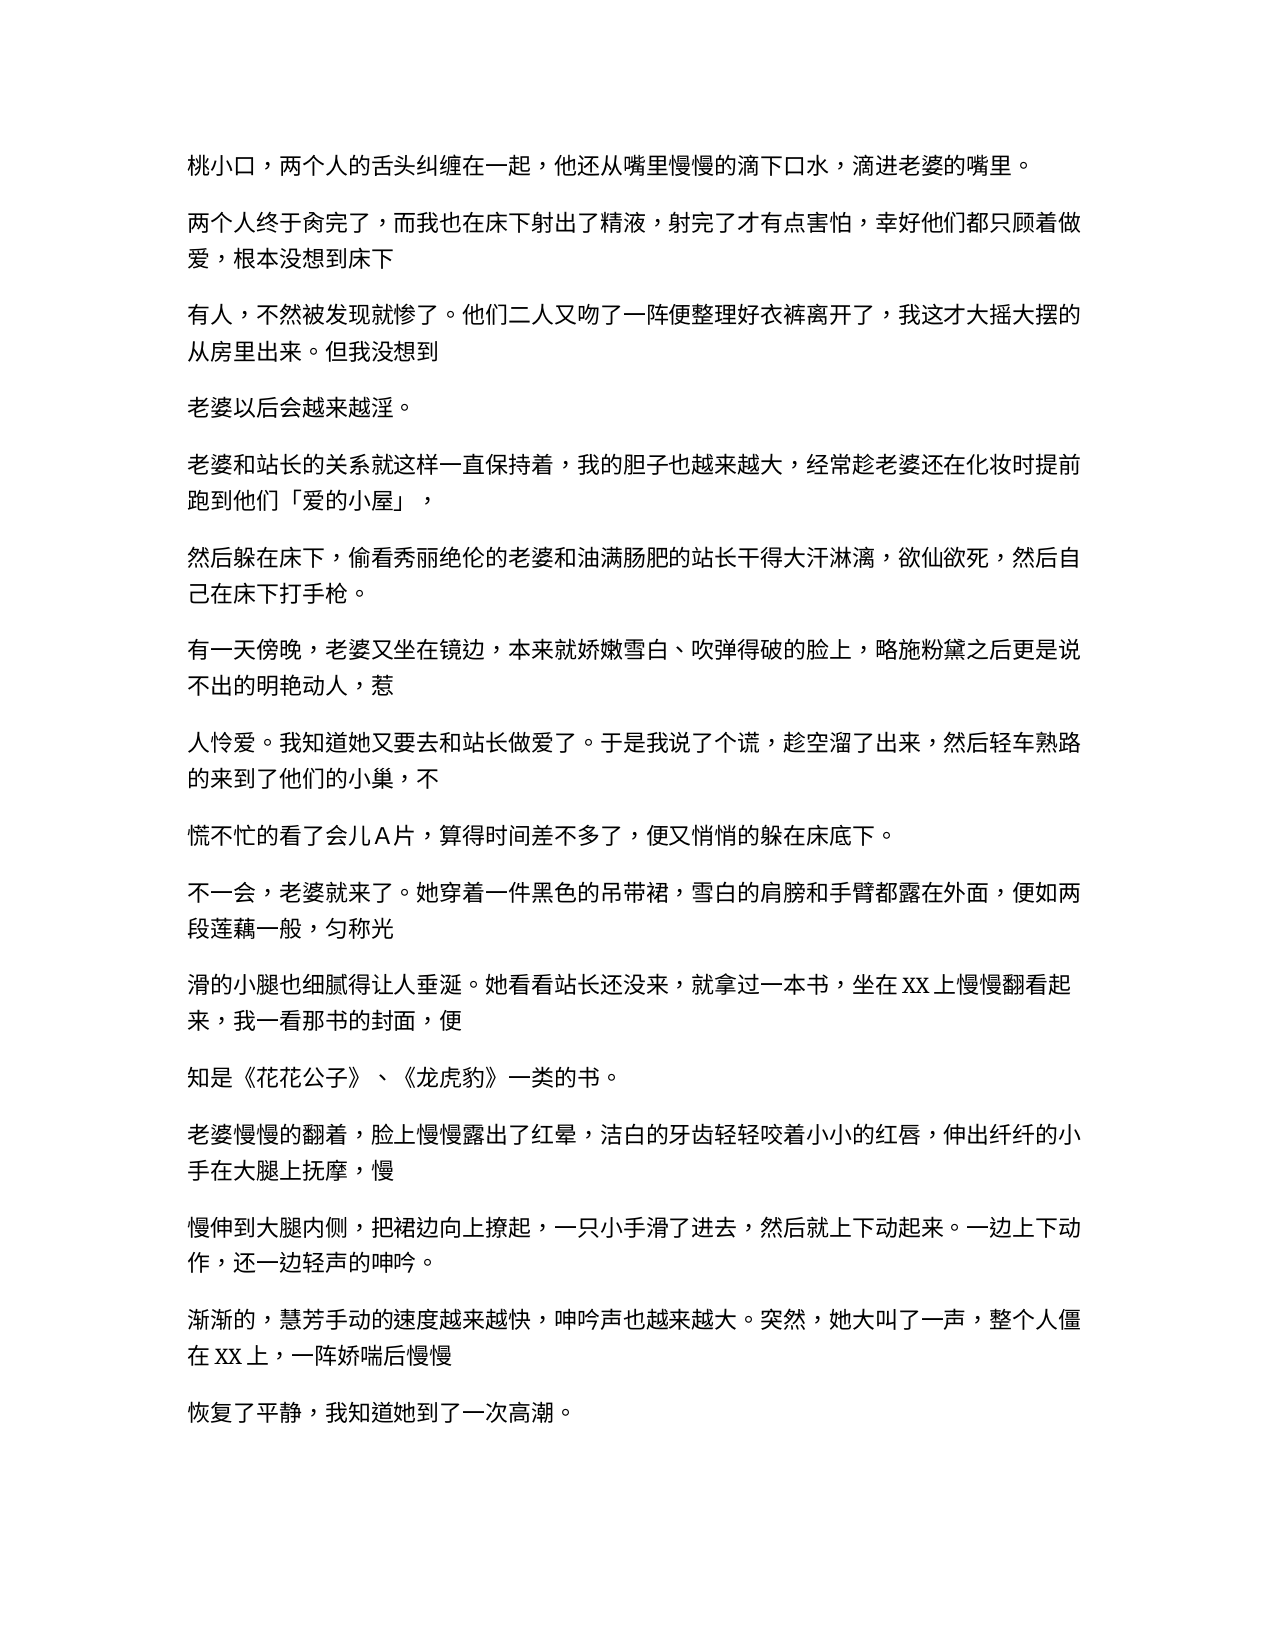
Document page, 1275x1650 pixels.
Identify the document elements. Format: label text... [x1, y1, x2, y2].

text 老婆以后会越来越淫。 [187, 392, 1087, 423]
text 两个人终于肏完了，而我也在床下射出了精液，射完了才有点害怕，幸好他们都只顾着做爱，根本没想到床下 [187, 207, 1087, 274]
text 老婆慢慢的翻着，脸上慢慢露出了红晕，洁白的牙齿轻轻咬着小小的红唇，伸出纤纤的小手在大腿上抚摩，慢 [187, 1119, 1087, 1186]
text 慌不忙的看了会儿Ａ片，算得时间差不多了，便又悄悄的躲在床底下。 [187, 820, 1087, 851]
text 渐渐的，慧芳手动的速度越来越快，呻吟声也越来越大。突然，她大叫了一声，整个人僵在XX上，一阵娇喘后慢慢 [187, 1304, 1087, 1371]
text 老婆和站长的关系就这样一直保持着，我的胆子也越来越大，经常趁老婆还在化妆时提前跑到他们「爱的小屋」， [187, 449, 1087, 516]
text 滑的小腿也细腻得让人垂涎。她看看站长还没来，就拿过一本书，坐在XX上慢慢翻看起来，我一看那书的封面，便 [187, 969, 1087, 1036]
text 知是《花花公子》、《龙虎豹》一类的书。 [187, 1062, 1087, 1093]
text 桃小口，两个人的舌头纠缠在一起，他还从嘴里慢慢的滴下口水，滴进老婆的嘴里。 [187, 150, 1087, 181]
text 人怜爱。我知道她又要去和站长做爱了。于是我说了个谎，趁空溜了出来，然后轻车熟路的来到了他们的小巢，不 [187, 727, 1087, 794]
text 有人，不然被发现就惨了。他们二人又吻了一阵便整理好衣裤离开了，我这才大摇大摆的从房里出来。但我没想到 [187, 299, 1087, 367]
text 恢复了平静，我知道她到了一次高潮。 [187, 1397, 1087, 1428]
text 慢伸到大腿内侧，把裙边向上撩起，一只小手滑了进去，然后就上下动起来。一边上下动作，还一边轻声的呻吟。 [187, 1211, 1087, 1279]
text 有一天傍晚，老婆又坐在镜边，本来就娇嫩雪白、吹弹得破的脸上，略施粉黛之后更是说不出的明艳动人，惹 [187, 634, 1087, 702]
text 不一会，老婆就来了。她穿着一件黑色的吊带裙，雪白的肩膀和手臂都露在外面，便如两段莲藕一般，匀称光 [187, 877, 1087, 944]
text 然后躲在床下，偷看秀丽绝伦的老婆和油满肠肥的站长干得大汗淋漓，欲仙欲死，然后自己在床下打手枪。 [187, 542, 1087, 609]
